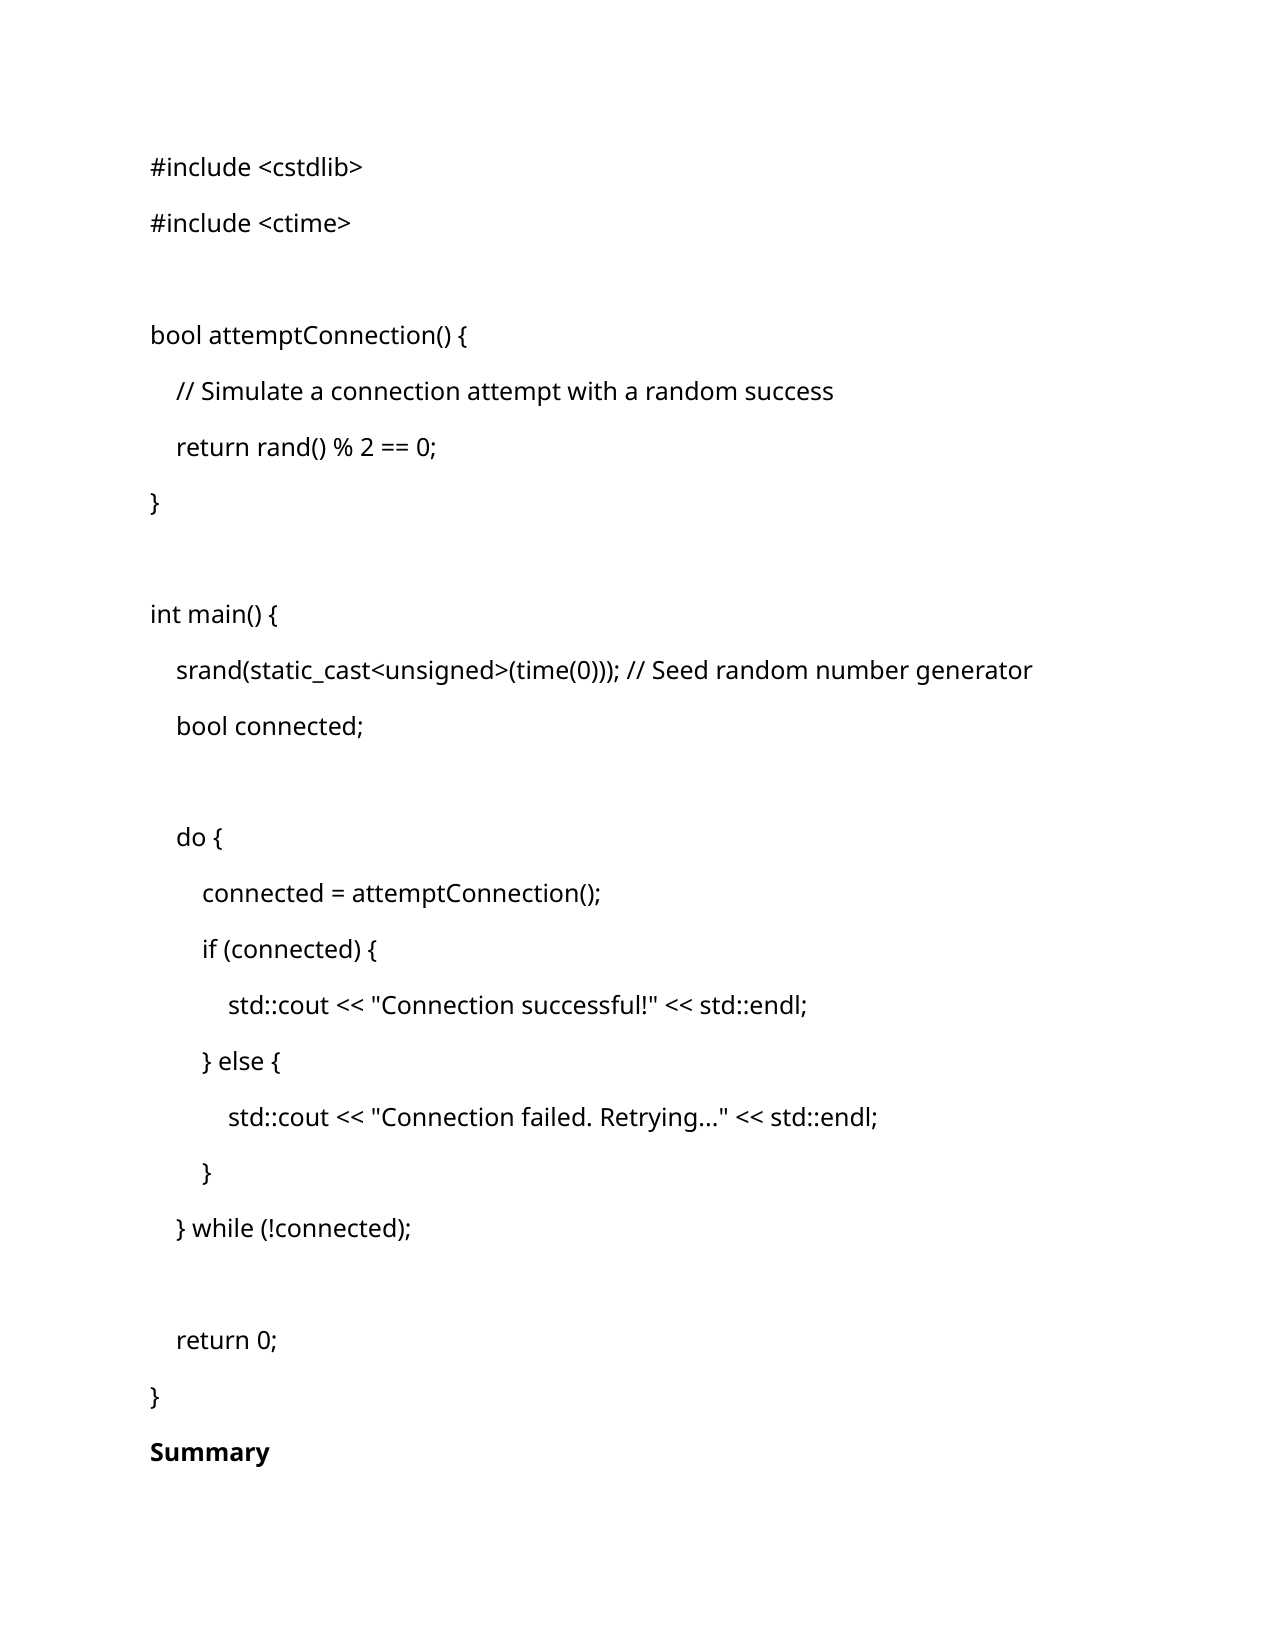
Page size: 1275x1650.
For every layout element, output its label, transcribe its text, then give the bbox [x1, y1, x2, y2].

text int main() { [150, 597, 1125, 631]
text std::cout << "Connection successful!" << std::endl; [150, 987, 1125, 1022]
text } else { [150, 1043, 1125, 1077]
text std::cout << "Connection failed. Retrying..." << std::endl; [150, 1099, 1125, 1133]
text connected = attemptConnection(); [150, 876, 1125, 910]
text srand(static_cast<unsigned>(time(0))); // Seed random number generator [150, 652, 1125, 687]
text } [150, 1155, 1125, 1189]
text #include <cstdlib> [150, 150, 1125, 184]
text } [150, 485, 1125, 519]
text // Simulate a connection attempt with a random success [150, 373, 1125, 407]
text } [150, 1378, 1125, 1412]
text if (connected) { [150, 932, 1125, 966]
text bool attemptConnection() { [150, 317, 1125, 352]
text do { [150, 820, 1125, 854]
text return 0; [150, 1322, 1125, 1357]
text } while (!connected); [150, 1211, 1125, 1245]
text #include <ctime> [150, 206, 1125, 240]
text return rand() % 2 == 0; [150, 429, 1125, 463]
text bool connected; [150, 708, 1125, 742]
text Summary [150, 1434, 1125, 1468]
